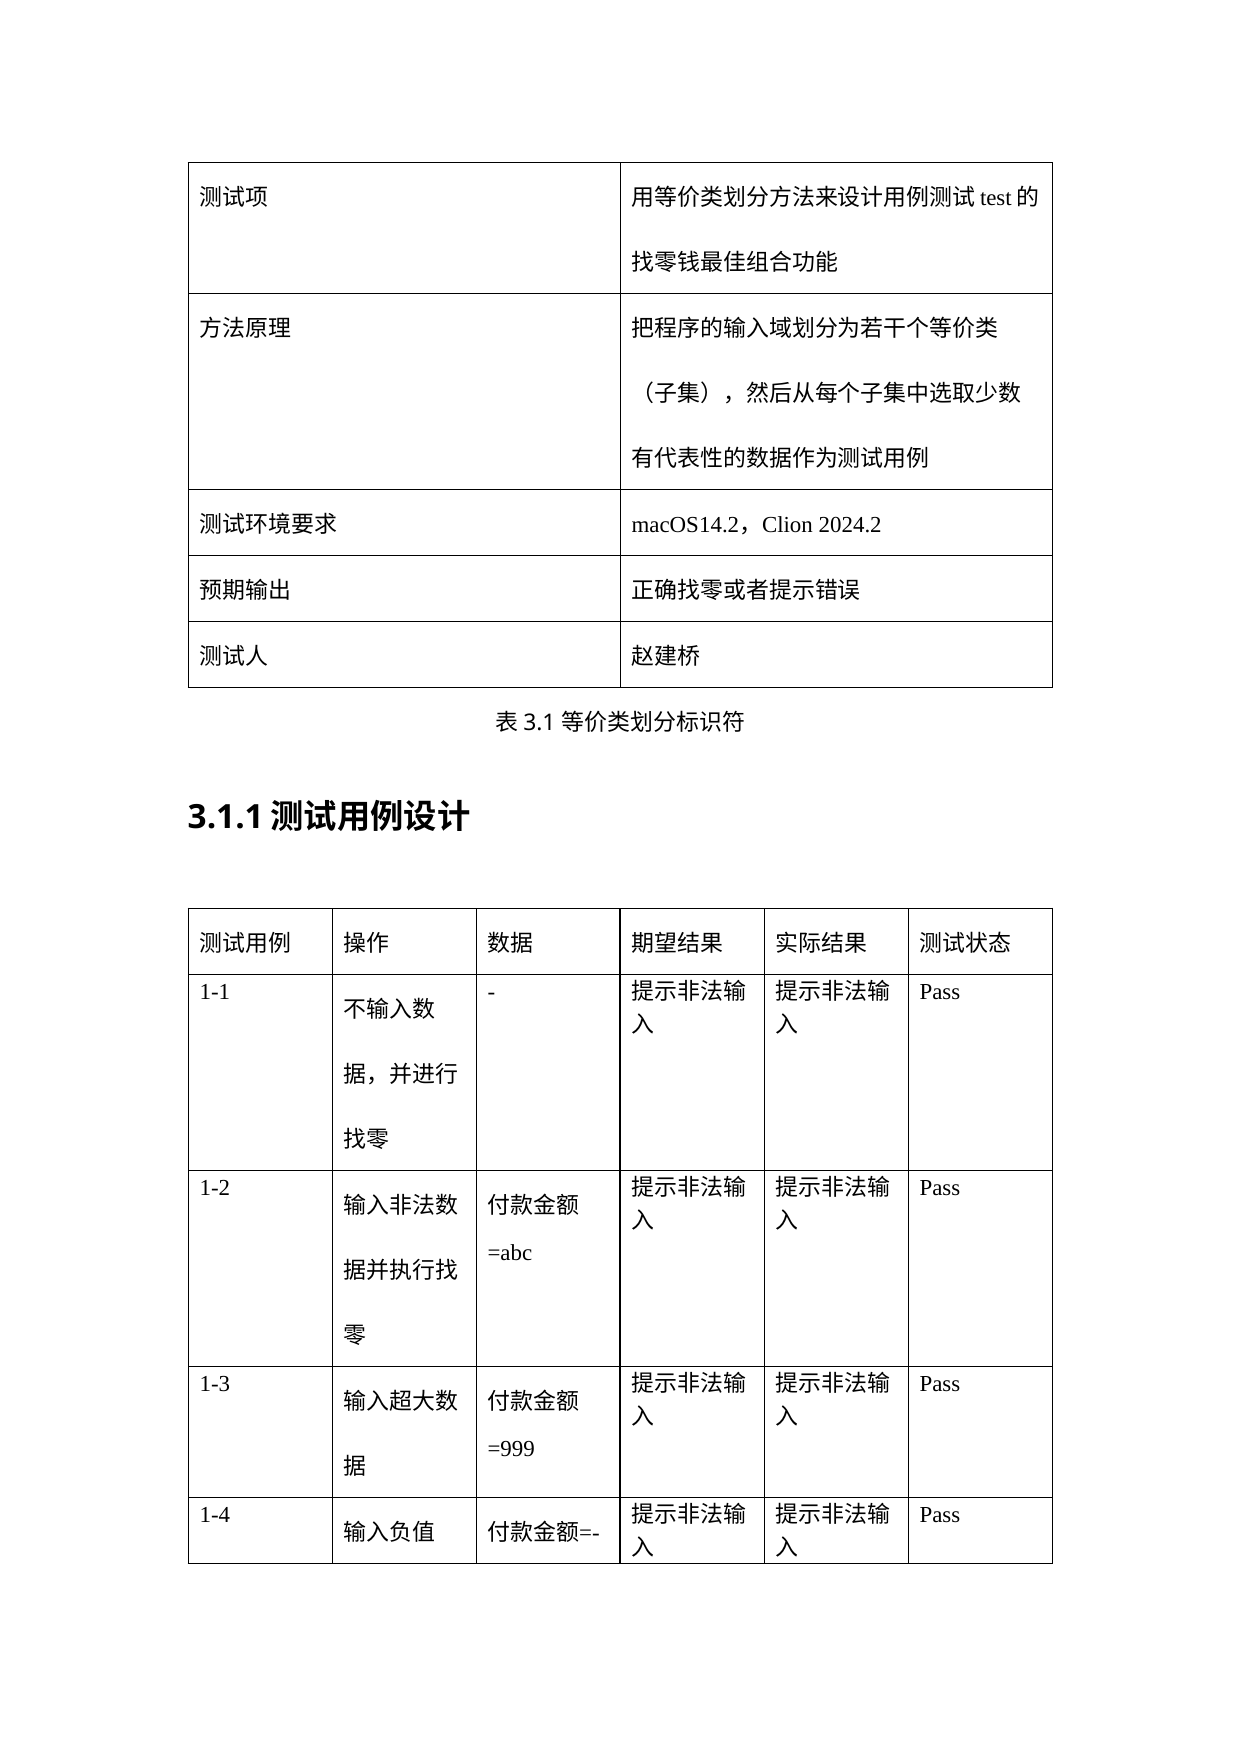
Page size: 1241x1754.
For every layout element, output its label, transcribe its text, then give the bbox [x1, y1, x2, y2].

table_cell - [477, 975, 619, 1170]
table_cell 1-3 [189, 1367, 332, 1497]
table_cell 正确找零或者提示错误 [621, 556, 1052, 621]
table_header 操作 [333, 909, 476, 974]
table_header 测试状态 [909, 909, 1052, 974]
table_cell 预期输出 [189, 556, 620, 621]
table_cell 不输入数据，并进行找零 [333, 975, 476, 1170]
table_cell 输入负值 [333, 1498, 476, 1563]
table_cell 用等价类划分方法来设计用例测试test的找零钱最佳组合功能 [621, 163, 1052, 293]
table_cell 测试项 [189, 163, 620, 293]
table_cell 赵建桥 [621, 622, 1052, 687]
table_cell 付款金额=abc [477, 1171, 619, 1366]
table_header 测试用例 [189, 909, 332, 974]
table_cell Pass [909, 1171, 1052, 1366]
text 表3.1 等价类划分标识符 [187, 688, 1053, 753]
table_cell 付款金额=-1 [477, 1498, 619, 1563]
table_cell 1-4 [189, 1498, 332, 1563]
table_cell 测试环境要求 [189, 490, 620, 555]
table_cell Pass [909, 1367, 1052, 1497]
table_cell 提示非法输入 [621, 1367, 764, 1497]
table_cell 提示非法输入 [621, 1171, 764, 1366]
table_cell 把程序的输入域划分为若干个等价类（子集），然后从每个子集中选取少数有代表性的数据作为测试用例 [621, 294, 1052, 489]
table_cell 输入超大数据 [333, 1367, 476, 1497]
table_cell 测试人 [189, 622, 620, 687]
table_header 实际结果 [765, 909, 908, 974]
table_cell 提示非法输入 [765, 975, 908, 1170]
table_cell macOS14.2，Clion 2024.2 [621, 490, 1052, 555]
table_cell 提示非法输入 [765, 1498, 908, 1563]
table_header 期望结果 [621, 909, 764, 974]
table_cell 提示非法输入 [621, 1498, 764, 1563]
table_cell 1-2 [189, 1171, 332, 1366]
subtitle 3.1.1测试用例设计 [187, 783, 1053, 848]
table_cell Pass [909, 975, 1052, 1170]
table_cell 输入非法数据并执行找零 [333, 1171, 476, 1366]
table_cell 付款金额=999 [477, 1367, 619, 1497]
table_cell 方法原理 [189, 294, 620, 489]
table_cell 提示非法输入 [765, 1367, 908, 1497]
table_header 数据 [477, 909, 619, 974]
table_cell Pass [909, 1498, 1052, 1563]
table_cell 提示非法输入 [765, 1171, 908, 1366]
table_cell 提示非法输入 [621, 975, 764, 1170]
table_cell 1-1 [189, 975, 332, 1170]
